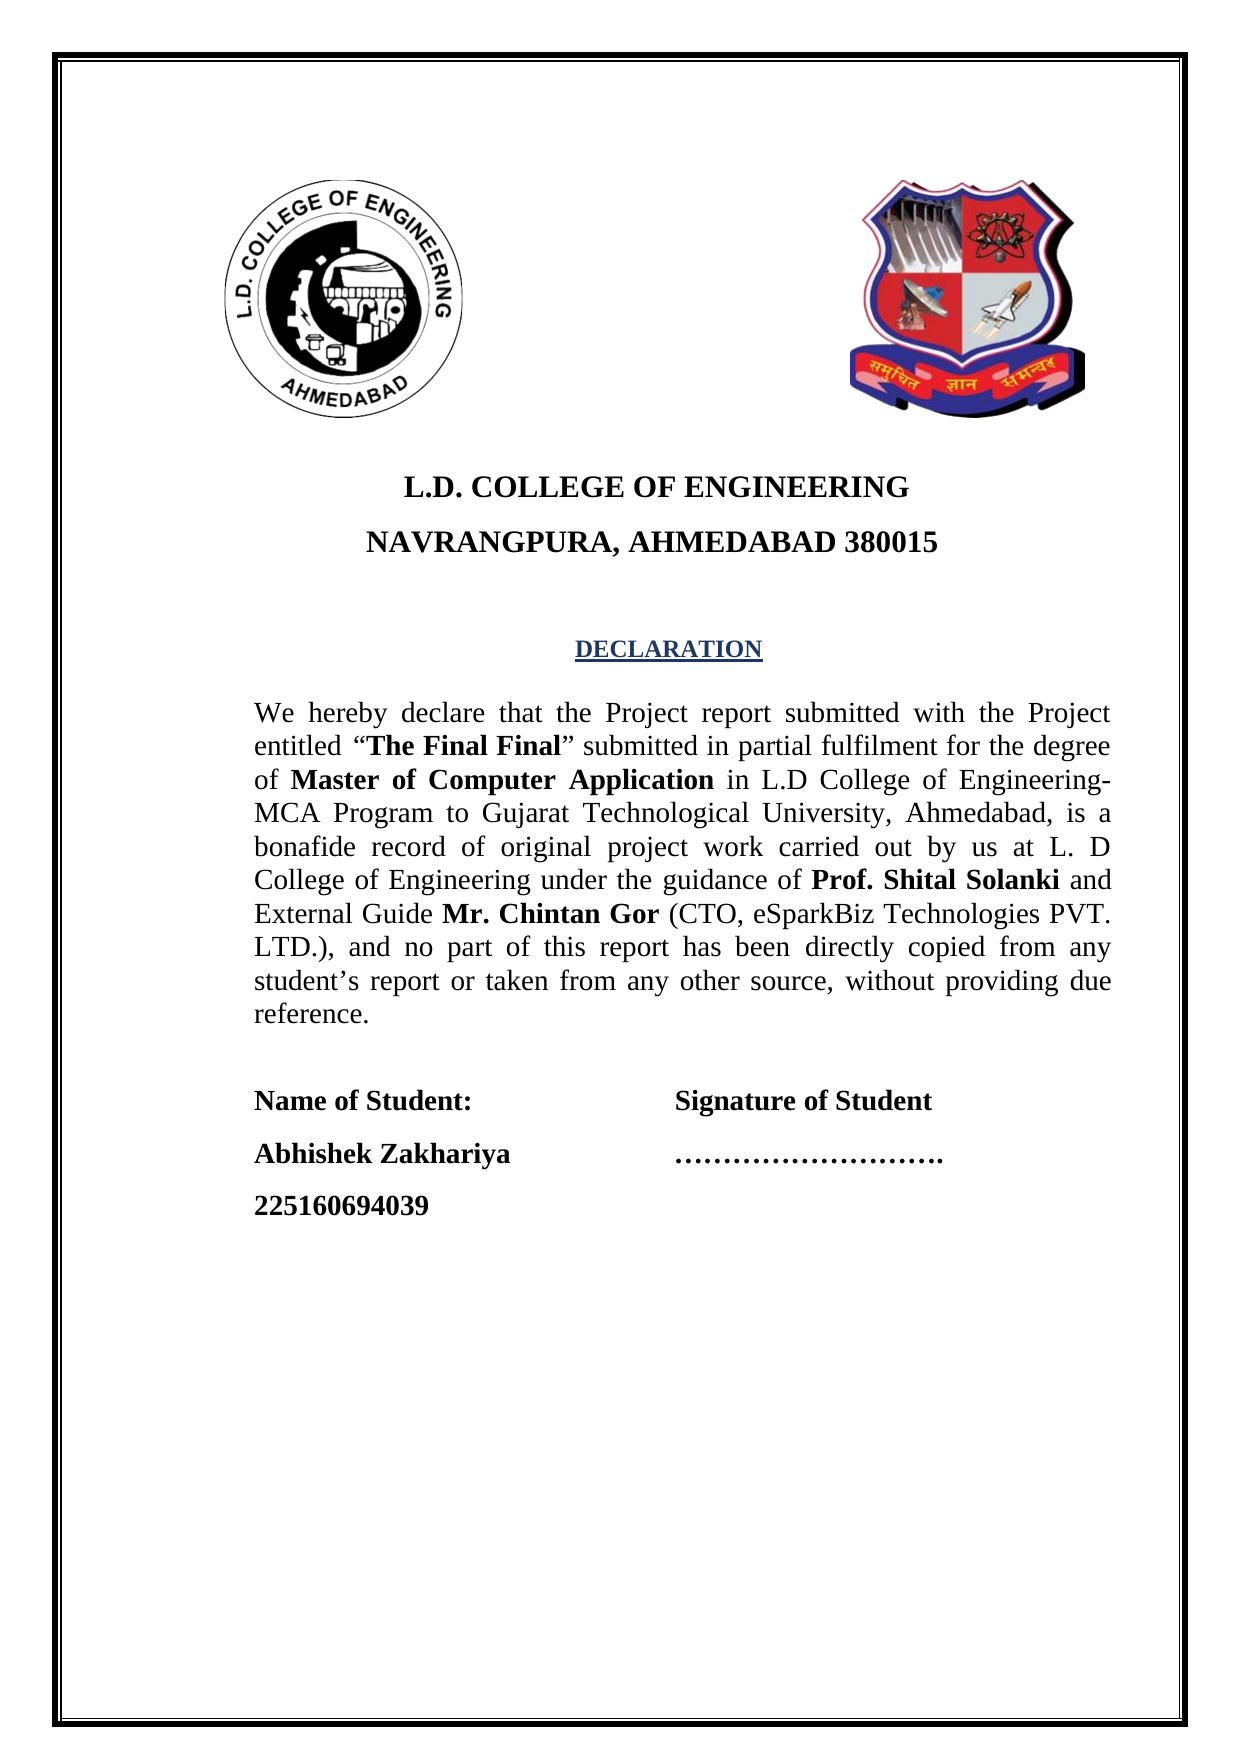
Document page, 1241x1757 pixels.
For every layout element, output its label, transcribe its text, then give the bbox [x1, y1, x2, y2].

text DECLARATION [427, 634, 909, 663]
subtitle Name of Student: Signature of Student [254, 1083, 1123, 1116]
text Abhishek Zakhariya ………………………. [254, 1136, 1123, 1169]
text We hereby declare that the Project report submitted with the Project entitled “The Final Final” submitted in partial fulfilment for the degree of Master of Computer Application in L.D College of Engineering-MCA Program to Gujarat Technological University, Ahmedabad, is a bonafide record of original project work carried out by us at L. D College of Engineering under the guidance of Prof. Shital Solanki and External Guide Mr. Chintan Gor (CTO, eSparkBiz Technologies PVT. LTD.), and no part of this report has been directly copied from any student’s report or taken from any other source, without providing due reference. [254, 695, 1112, 1030]
subtitle 225160694039 [254, 1188, 1123, 1222]
picture [850, 180, 1085, 418]
text L.D. COLLEGE OF ENGINEERING NAVRANGPURA, AHMEDABAD 380015 [366, 468, 950, 559]
picture [224, 180, 463, 418]
